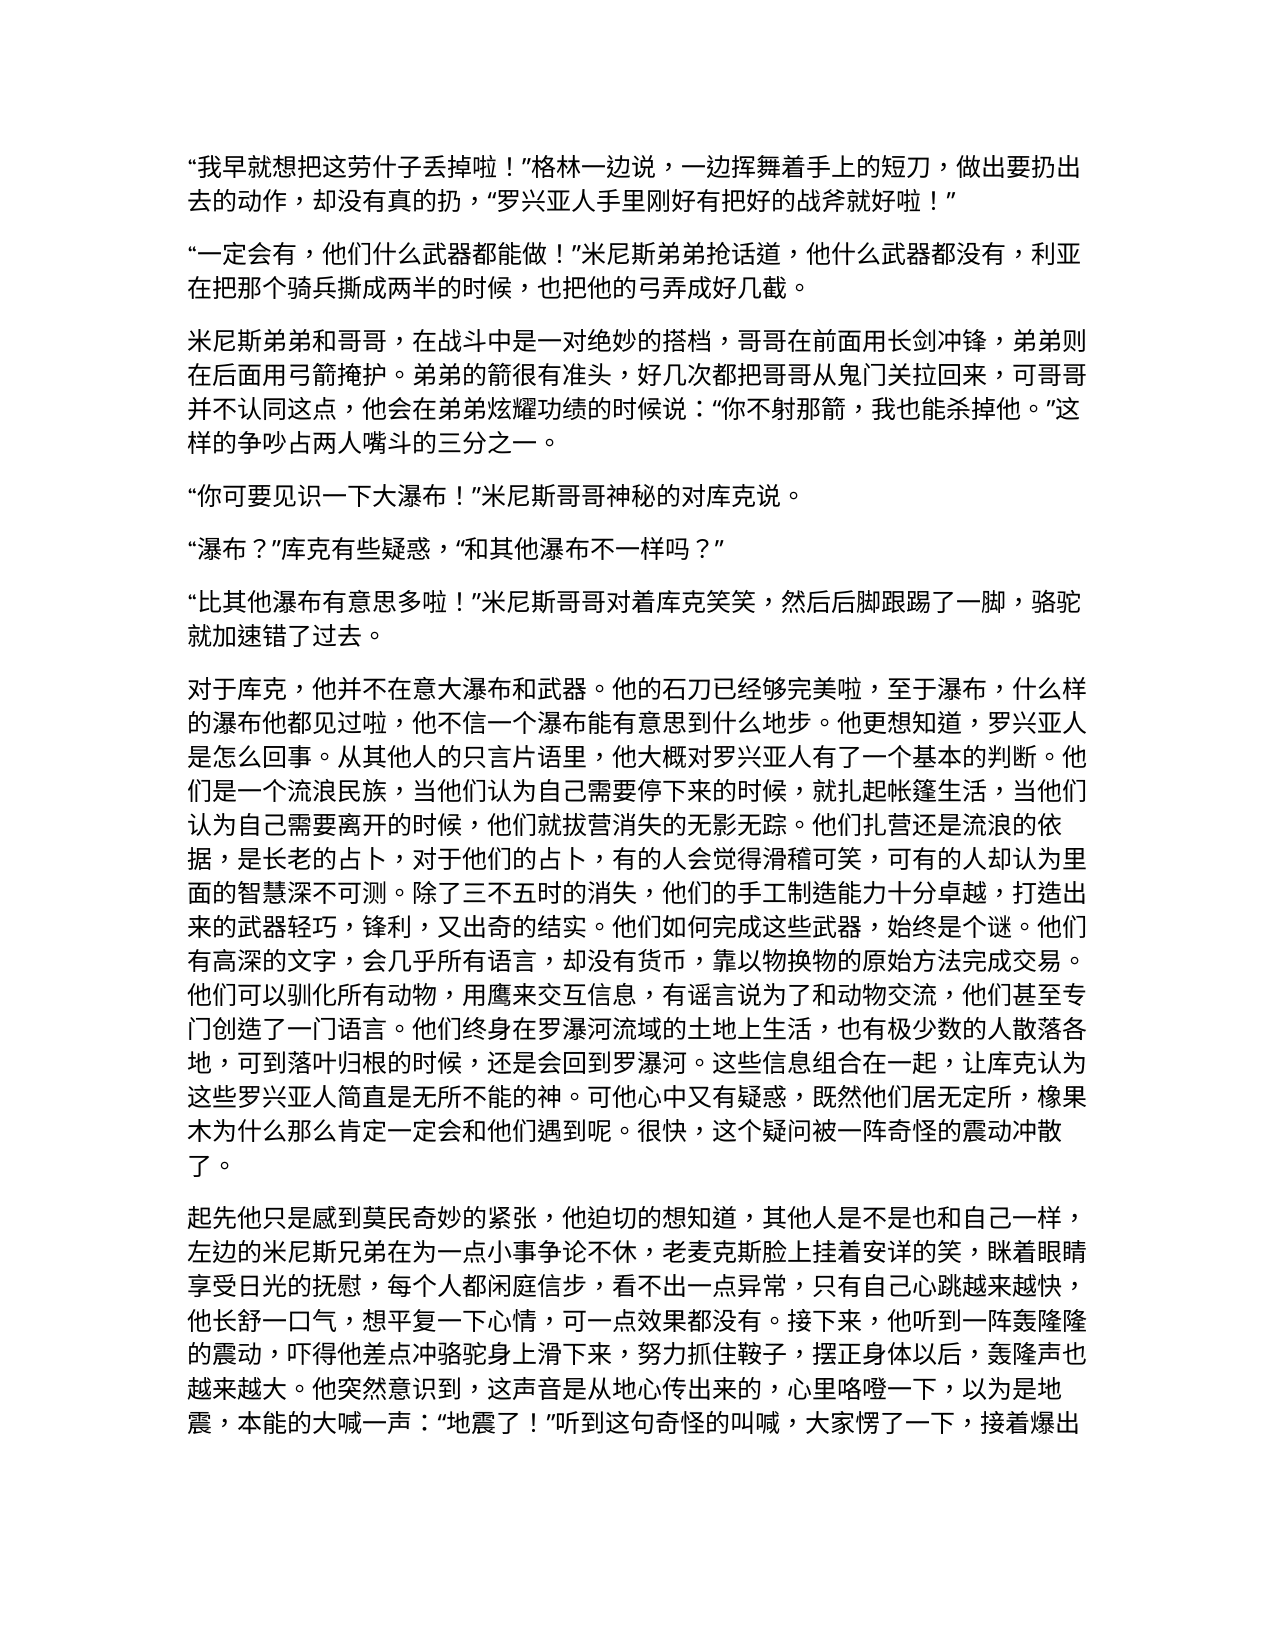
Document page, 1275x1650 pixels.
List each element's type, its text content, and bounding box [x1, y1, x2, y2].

text 米尼斯弟弟和哥哥，在战斗中是一对绝妙的搭档，哥哥在前面用长剑冲锋，弟弟则在后面用弓箭掩护。弟弟的箭很有准头，好几次都把哥哥从鬼门关拉回来，可哥哥并不认同这点，他会在弟弟炫耀功绩的时候说：“你不射那箭，我也能杀掉他。”这样的争吵占两人嘴斗的三分之一。 [187, 324, 1087, 460]
text “你可要见识一下大瀑布！”米尼斯哥哥神秘的对库克说。 [187, 479, 1087, 513]
text 对于库克，他并不在意大瀑布和武器。他的石刀已经够完美啦，至于瀑布，什么样的瀑布他都见过啦，他不信一个瀑布能有意思到什么地步。他更想知道，罗兴亚人是怎么回事。从其他人的只言片语里，他大概对罗兴亚人有了一个基本的判断。他们是一个流浪民族，当他们认为自己需要停下来的时候，就扎起帐篷生活，当他们认为自己需要离开的时候，他们就拔营消失的无影无踪。他们扎营还是流浪的依据，是长老的占卜，对于他们的占卜，有的人会觉得滑稽可笑，可有的人却认为里面的智慧深不可测。除了三不五时的消失，他们的手工制造能力十分卓越，打造出来的武器轻巧，锋利，又出奇的结实。他们如何完成这些武器，始终是个谜。他们有高深的文字，会几乎所有语言，却没有货币，靠以物换物的原始方法完成交易。他们可以驯化所有动物，用鹰来交互信息，有谣言说为了和动物交流，他们甚至专门创造了一门语言。他们终身在罗瀑河流域的土地上生活，也有极少数的人散落各地，可到落叶归根的时候，还是会回到罗瀑河。这些信息组合在一起，让库克认为这些罗兴亚人简直是无所不能的神。可他心中又有疑惑，既然他们居无定所，橡果木为什么那么肯定一定会和他们遇到呢。很快，这个疑问被一阵奇怪的震动冲散了。 [187, 671, 1087, 1182]
text “比其他瀑布有意思多啦！”米尼斯哥哥对着库克笑笑，然后后脚跟踢了一脚，骆驼就加速错了过去。 [187, 584, 1087, 652]
text “我早就想把这劳什子丢掉啦！”格林一边说，一边挥舞着手上的短刀，做出要扔出去的动作，却没有真的扔，“罗兴亚人手里刚好有把好的战斧就好啦！” [187, 150, 1087, 218]
text “一定会有，他们什么武器都能做！”米尼斯弟弟抢话道，他什么武器都没有，利亚在把那个骑兵撕成两半的时候，也把他的弓弄成好几截。 [187, 237, 1087, 305]
text “瀑布？”库克有些疑惑，“和其他瀑布不一样吗？” [187, 532, 1087, 566]
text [187, 1201, 1087, 1439]
